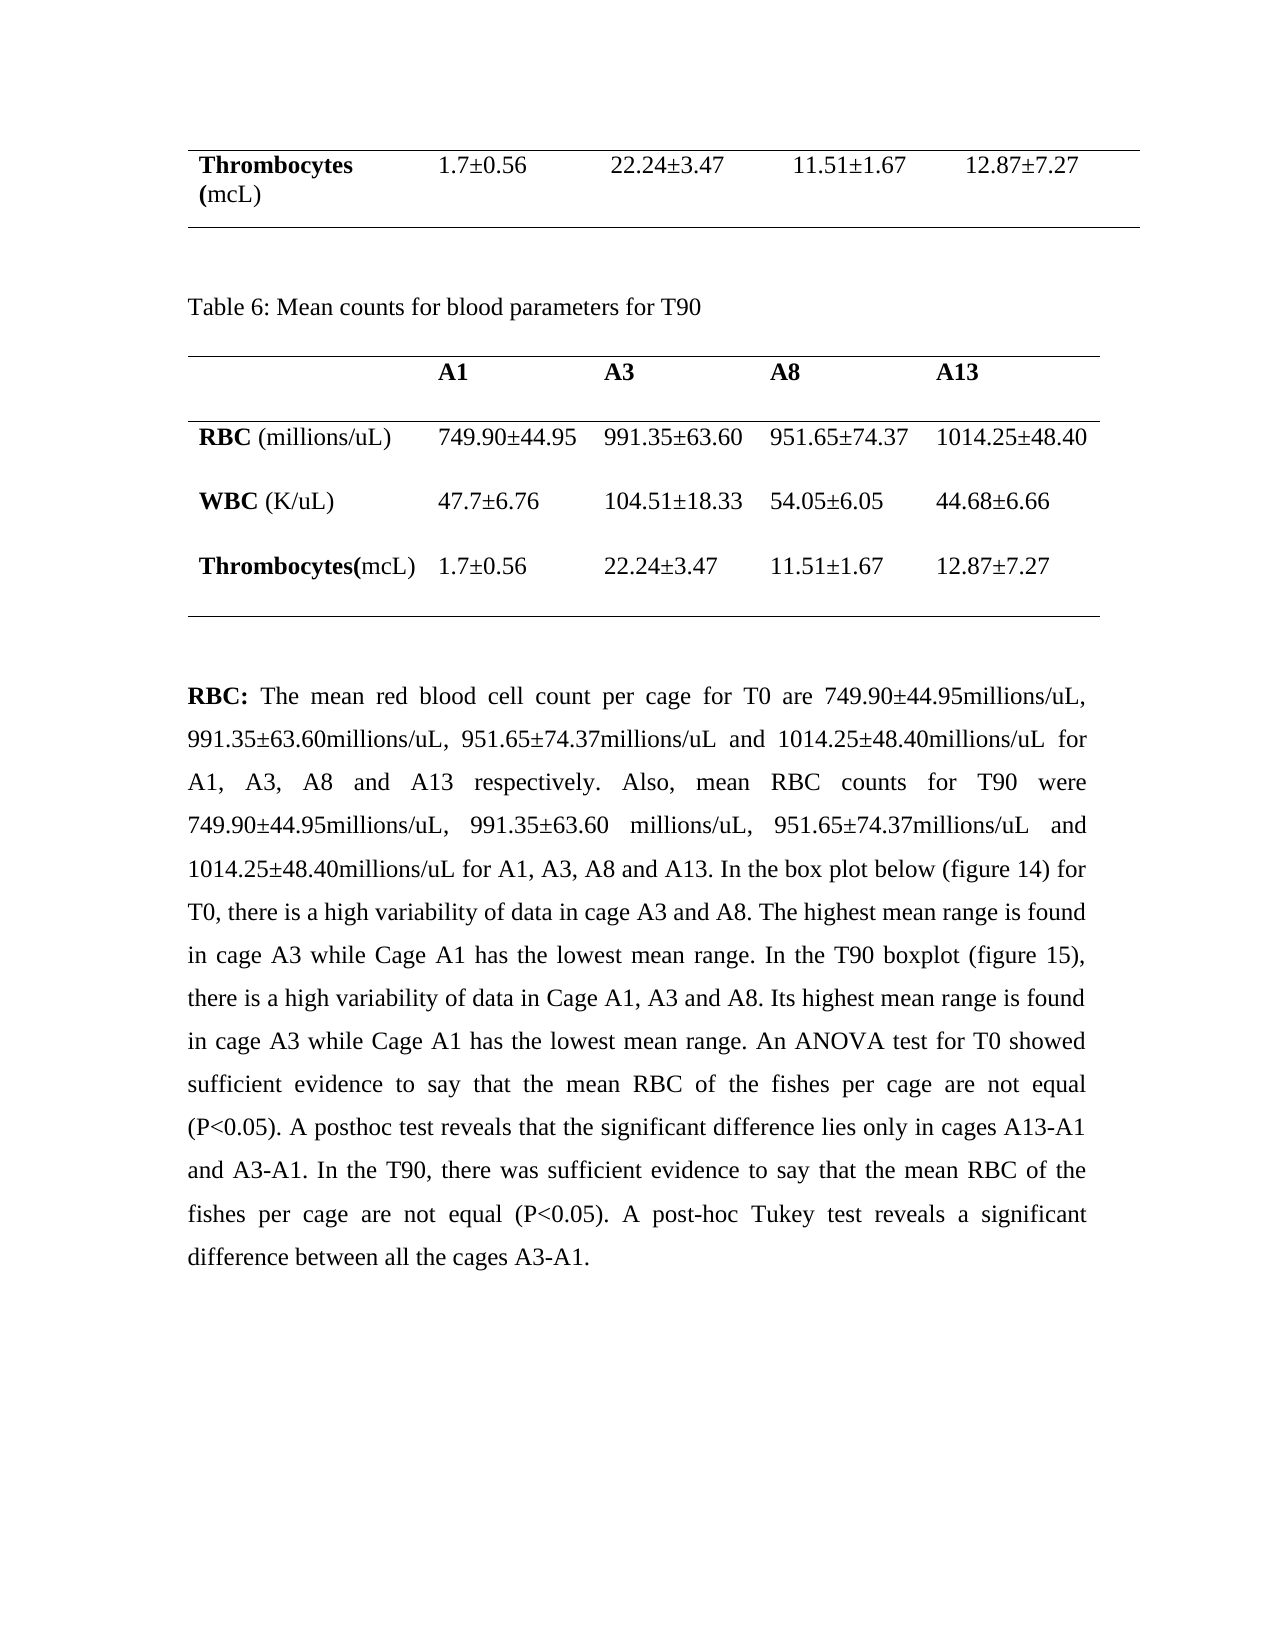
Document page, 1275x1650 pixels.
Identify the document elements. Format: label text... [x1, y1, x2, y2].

table_cell 991.35±63.60 [593, 422, 758, 486]
table_cell 44.68±6.66 [925, 486, 1100, 551]
table_cell 47.7±6.76 [427, 486, 593, 551]
table_cell Thrombocytes(mcL) [188, 551, 427, 616]
table_header [188, 357, 427, 421]
table_header A1 [427, 357, 593, 421]
table_cell 12.87±7.27 [925, 551, 1100, 616]
table_cell 11.51±1.67 [781, 151, 954, 227]
table_cell 22.24±3.47 [599, 151, 781, 227]
table_cell 1.7±0.56 [427, 151, 599, 227]
table_cell 11.51±1.67 [759, 551, 924, 616]
table_cell 1014.25±48.40 [925, 422, 1100, 486]
table_header A3 [593, 357, 758, 421]
table_cell 749.90±44.95 [427, 422, 593, 486]
text RBC: The mean red blood cell count per cage for T0 are 749.90±44.95millions/uL, 991.35±63.60millions/uL, 951.65±74.37millions/uL and 1014.25±48.40millions/uL for A1, A3, A8 and A13 respectively. Also, mean RBC counts for T90 were 749.90±44.95millions/uL, 991.35±63.60 millions/uL, 951.65±74.37millions/uL and 1014.25±48.40millions/uL for A1, A3, A8 and A13. In the box plot below (figure 14) for T0, there is a high variability of data in cage A3 and A8. The highest mean range is found in cage A3 while Cage A1 has the lowest mean range. In the T90 boxplot (figure 15), there is a high variability of data in Cage A1, A3 and A8. Its highest mean range is found in cage A3 while Cage A1 has the lowest mean range. An ANOVA test for T0 showed sufficient evidence to say that the mean RBC of the fishes per cage are not equal (P<0.05). A posthoc test reveals that the significant difference lies only in cages A13-A1 and A3-A1. In the T90, there was sufficient evidence to say that the mean RBC of the fishes per cage are not equal (P<0.05). A post-hoc Tukey test reveals a significant difference between all the cages A3-A1. [187, 681, 1087, 1271]
table_cell 22.24±3.47 [593, 551, 758, 616]
table_cell 1.7±0.56 [427, 551, 593, 616]
text Table 6: Mean counts for blood parameters for T90 [187, 292, 1087, 321]
table_header A13 [925, 357, 1100, 421]
table_cell Thrombocytes(mcL) [188, 151, 427, 227]
table_cell RBC (millions/uL) [188, 422, 427, 486]
table_cell 104.51±18.33 [593, 486, 758, 551]
table_header A8 [759, 357, 924, 421]
table_cell 54.05±6.05 [759, 486, 924, 551]
table_cell WBC (K/uL) [188, 486, 427, 551]
table_cell 951.65±74.37 [759, 422, 924, 486]
table_cell 12.87±7.27 [954, 151, 1140, 227]
